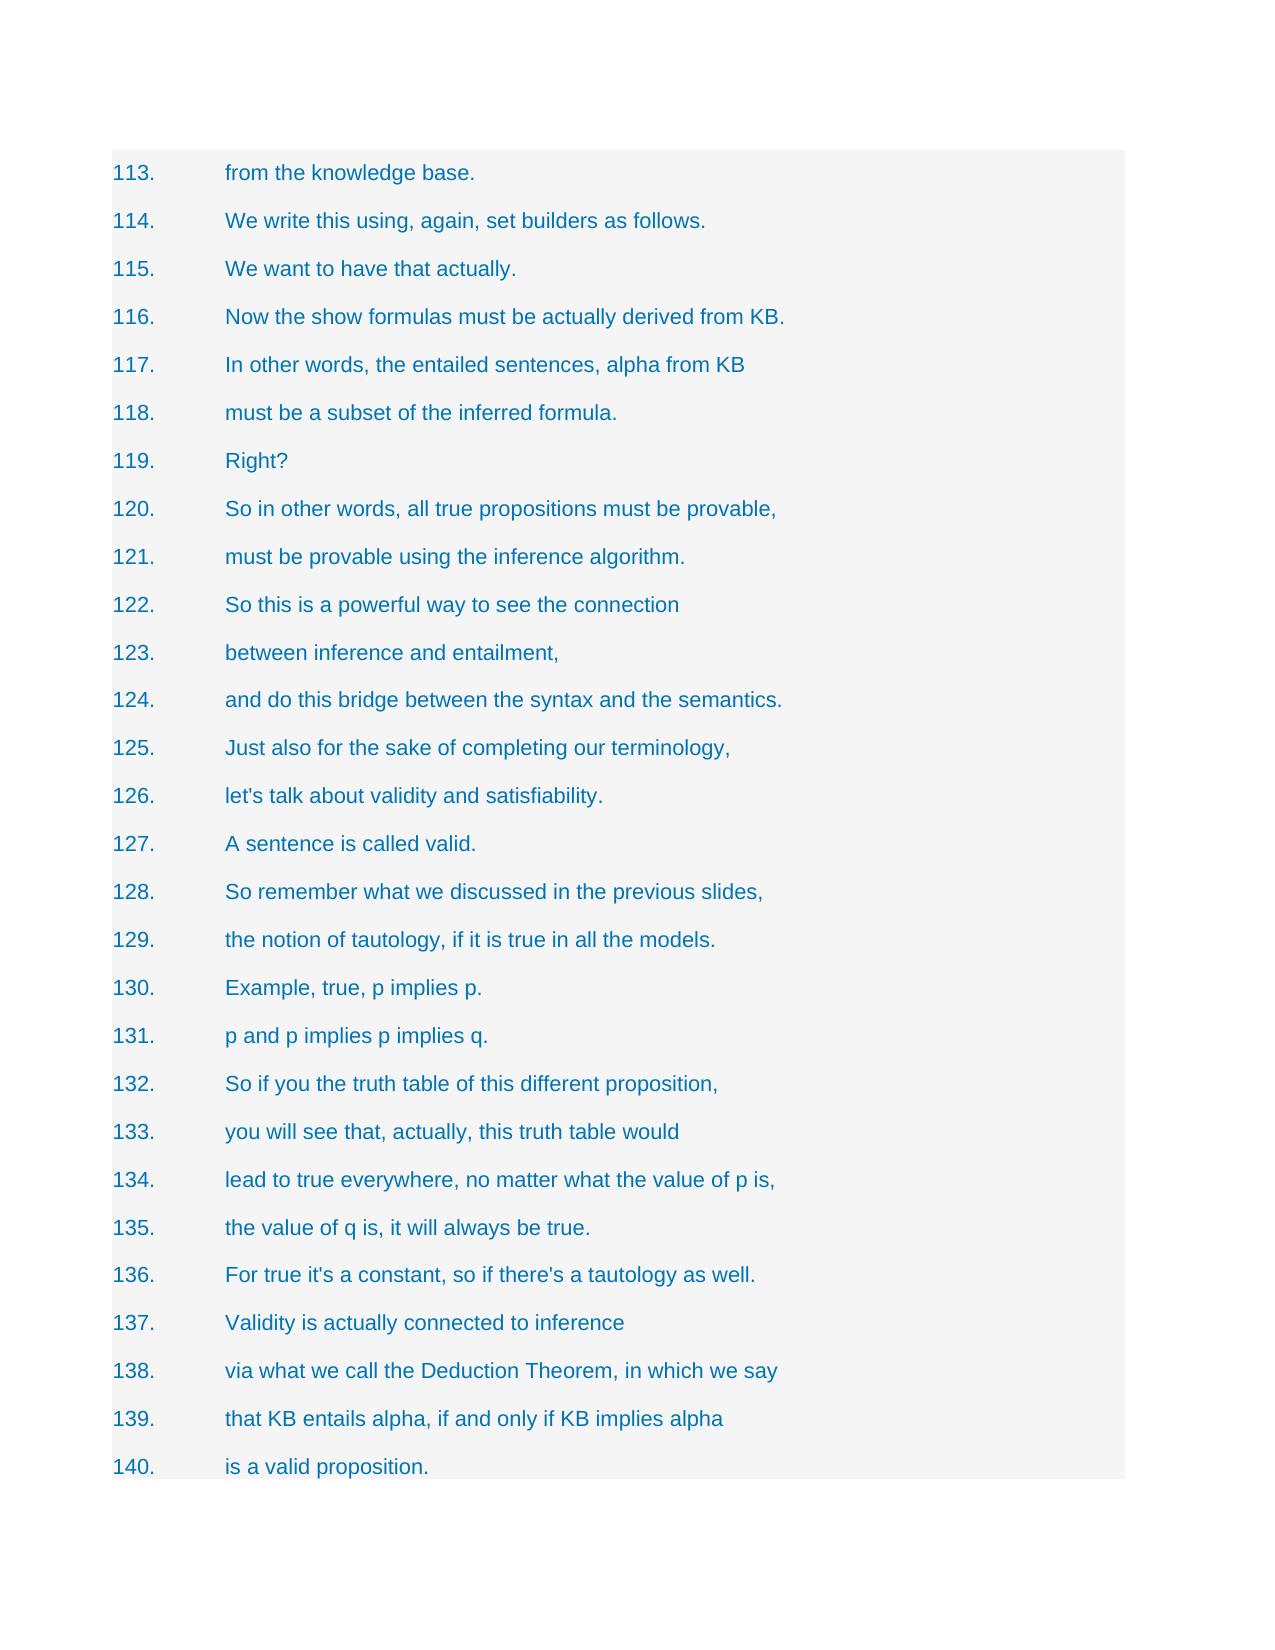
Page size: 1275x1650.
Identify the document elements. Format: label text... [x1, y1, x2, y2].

list Example, true, p implies p. [112, 964, 1125, 1000]
list is a valid proposition. [112, 1444, 1125, 1479]
list We write this using, again, set builders as follows. [112, 198, 1125, 233]
list So remember what we discussed in the previous slides, [112, 869, 1125, 904]
list must be a subset of the inferred formula. [112, 389, 1125, 425]
list A sentence is called valid. [112, 821, 1125, 856]
list and do this bridge between the syntax and the semantics. [112, 677, 1125, 712]
list you will see that, actually, this truth table would [112, 1108, 1125, 1144]
list For true it's a constant, so if there's a tautology as well. [112, 1252, 1125, 1287]
list between inference and entailment, [112, 629, 1125, 664]
list that KB entails alpha, if and only if KB implies alpha [112, 1396, 1125, 1431]
list lead to true everywhere, no matter what the value of p is, [112, 1156, 1125, 1192]
list So this is a powerful way to see the connection [112, 581, 1125, 617]
list p and p implies p implies q. [112, 1012, 1125, 1048]
list via what we call the Deduction Theorem, in which we say [112, 1348, 1125, 1383]
list Just also for the sake of completing our terminology, [112, 725, 1125, 760]
list the value of q is, it will always be true. [112, 1204, 1125, 1239]
list Now the show formulas must be actually derived from KB. [112, 294, 1125, 329]
list Validity is actually connected to inference [112, 1300, 1125, 1335]
list In other words, the entailed sentences, alpha from KB [112, 342, 1125, 377]
list the notion of tautology, if it is true in all the models. [112, 917, 1125, 952]
list from the knowledge base. [112, 150, 1125, 185]
list Right? [112, 437, 1125, 473]
list So in other words, all true propositions must be provable, [112, 485, 1125, 521]
list We want to have that actually. [112, 246, 1125, 281]
list must be provable using the inference algorithm. [112, 533, 1125, 569]
list So if you the truth table of this different proposition, [112, 1060, 1125, 1096]
list let's talk about validity and satisfiability. [112, 773, 1125, 808]
